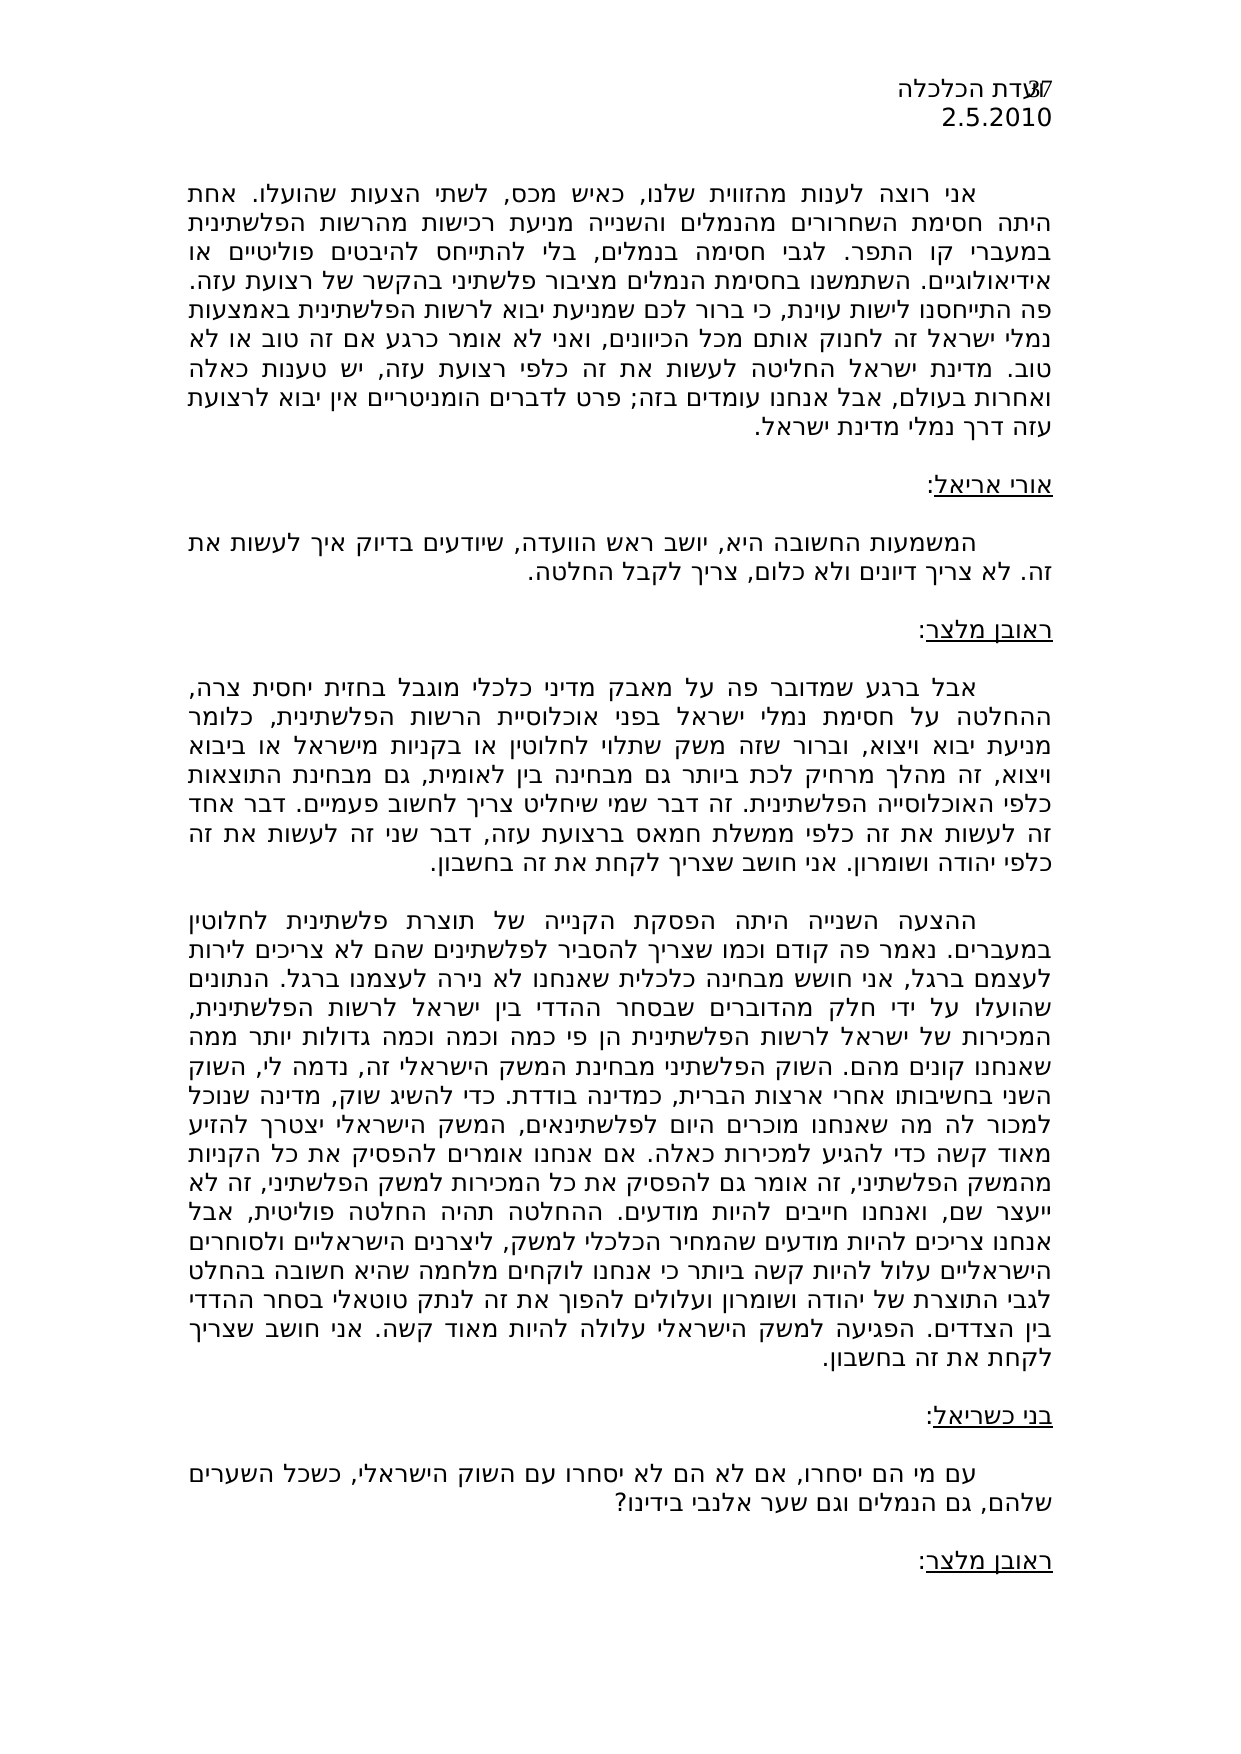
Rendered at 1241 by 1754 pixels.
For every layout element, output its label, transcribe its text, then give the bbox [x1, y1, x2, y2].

text ראובן מלצר: [187, 615, 1053, 644]
text בני כשריאל: [187, 1401, 1053, 1430]
text ראובן מלצר: [187, 1546, 1053, 1575]
text עם מי הם יסחרו, אם לא הם לא יסחרו עם השוק הישראלי, כשכל השערים שלהם, גם הנמלים וגם שער אלנבי בידינו? [187, 1459, 1053, 1517]
text אורי אריאל: [187, 470, 1053, 499]
text ההצעה השנייה היתה הפסקת הקנייה של תוצרת פלשתינית לחלוטין במעברים. נאמר פה קודם וכמו שצריך להסביר לפלשתינים שהם לא צריכים לירות לעצמם ברגל, אני חושש מבחינה כלכלית שאנחנו לא נירה לעצמנו ברגל. הנתונים שהועלו על ידי חלק מהדוברים שבסחר ההדדי בין ישראל לרשות הפלשתינית, המכירות של ישראל לרשות הפלשתינית הן פי כמה וכמה וכמה גדולות יותר ממה שאנחנו קונים מהם. השוק הפלשתיני מבחינת המשק הישראלי זה, נדמה לי, השוק השני בחשיבותו אחרי ארצות הברית, כמדינה בודדת. כדי להשיג שוק, מדינה שנוכל למכור לה מה שאנחנו מוכרים היום לפלשתינאים, המשק הישראלי יצטרך להזיע מאוד קשה כדי להגיע למכירות כאלה. אם אנחנו אומרים להפסיק את כל הקניות מהמשק הפלשתיני, זה אומר גם להפסיק את כל המכירות למשק הפלשתיני, זה לא ייעצר שם, ואנחנו חייבים להיות מודעים. ההחלטה תהיה החלטה פוליטית, אבל אנחנו צריכים להיות מודעים שהמחיר הכלכלי למשק, ליצרנים הישראליים ולסוחרים הישראליים עלול להיות קשה ביותר כי אנחנו לוקחים מלחמה שהיא חשובה בהחלט לגבי התוצרת של יהודה ושומרון ועלולים להפוך את זה לנתק טוטאלי בסחר ההדדי בין הצדדים. הפגיעה למשק הישראלי עלולה להיות מאוד קשה. אני חושב שצריך לקחת את זה בחשבון. [187, 906, 1053, 1372]
text אני רוצה לענות מהזווית שלנו, כאיש מכס, לשתי הצעות שהועלו. אחת היתה חסימת השחרורים מהנמלים והשנייה מניעת רכישות מהרשות הפלשתינית במעברי קו התפר. לגבי חסימה בנמלים, בלי להתייחס להיבטים פוליטיים או אידיאולוגיים. השתמשנו בחסימת הנמלים מציבור פלשתיני בהקשר של רצועת עזה. פה התייחסנו לישות עוינת, כי ברור לכם שמניעת יבוא לרשות הפלשתינית באמצעות נמלי ישראל זה לחנוק אותם מכל הכיוונים, ואני לא אומר כרגע אם זה טוב או לא טוב. מדינת ישראל החליטה לעשות את זה כלפי רצועת עזה, יש טענות כאלה ואחרות בעולם, אבל אנחנו עומדים בזה; פרט לדברים הומניטריים אין יבוא לרצועת עזה דרך נמלי מדינת ישראל. [187, 179, 1053, 441]
text אבל ברגע שמדובר פה על מאבק מדיני כלכלי מוגבל בחזית יחסית צרה, ההחלטה על חסימת נמלי ישראל בפני אוכלוסיית הרשות הפלשתינית, כלומר מניעת יבוא ויצוא, וברור שזה משק שתלוי לחלוטין או בקניות מישראל או ביבוא ויצוא, זה מהלך מרחיק לכת ביותר גם מבחינה בין לאומית, גם מבחינת התוצאות כלפי האוכלוסייה הפלשתינית. זה דבר שמי שיחליט צריך לחשוב פעמיים. דבר אחד זה לעשות את זה כלפי ממשלת חמאס ברצועת עזה, דבר שני זה לעשות את זה כלפי יהודה ושומרון. אני חושב שצריך לקחת את זה בחשבון. [187, 673, 1053, 877]
text המשמעות החשובה היא, יושב ראש הוועדה, שיודעים בדיוק איך לעשות את זה. לא צריך דיונים ולא כלום, צריך לקבל החלטה. [187, 528, 1053, 586]
